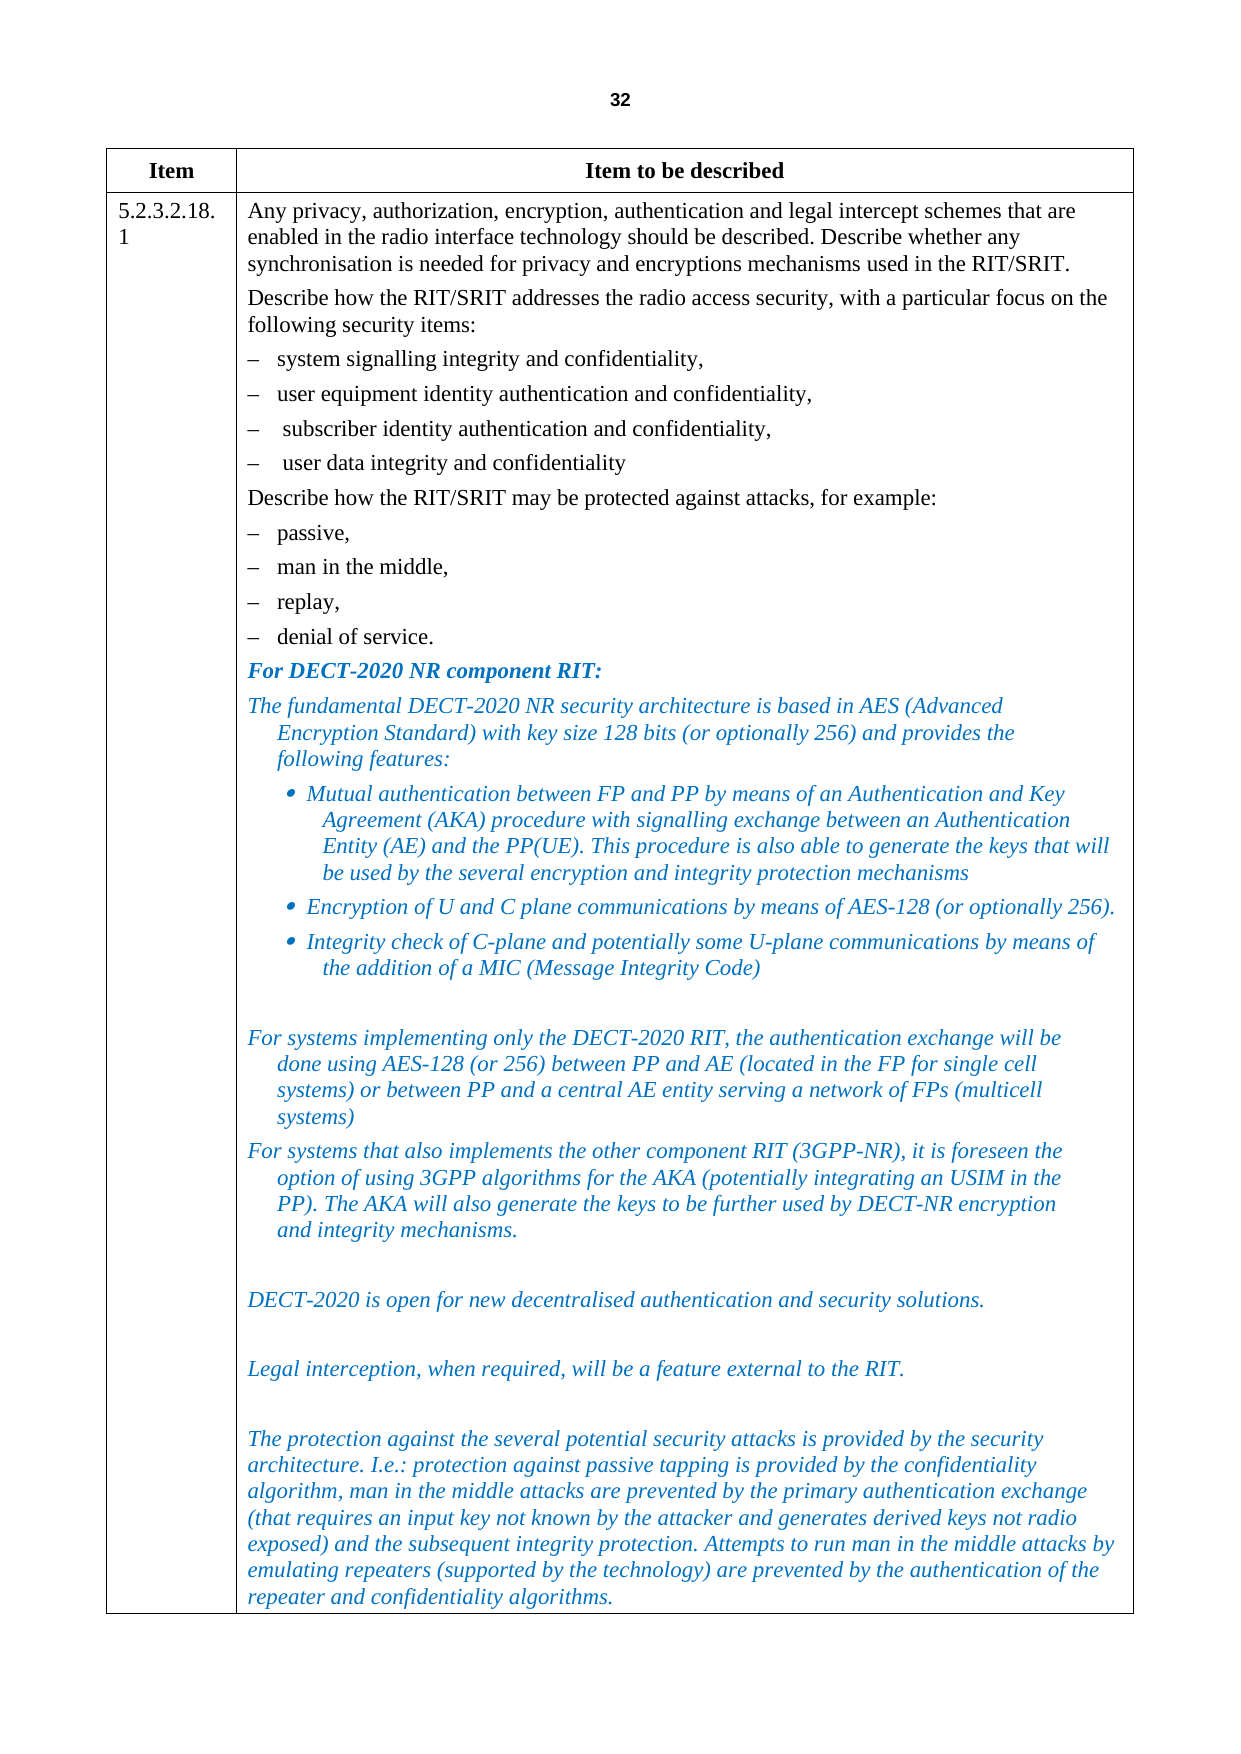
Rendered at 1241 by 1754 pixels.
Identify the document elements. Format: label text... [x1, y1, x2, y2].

table_header Item to be described [237, 149, 1133, 192]
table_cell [237, 193, 1133, 1613]
table_cell 5.2.3.2.18.1 [107, 193, 236, 1613]
table_header Item [107, 149, 236, 192]
